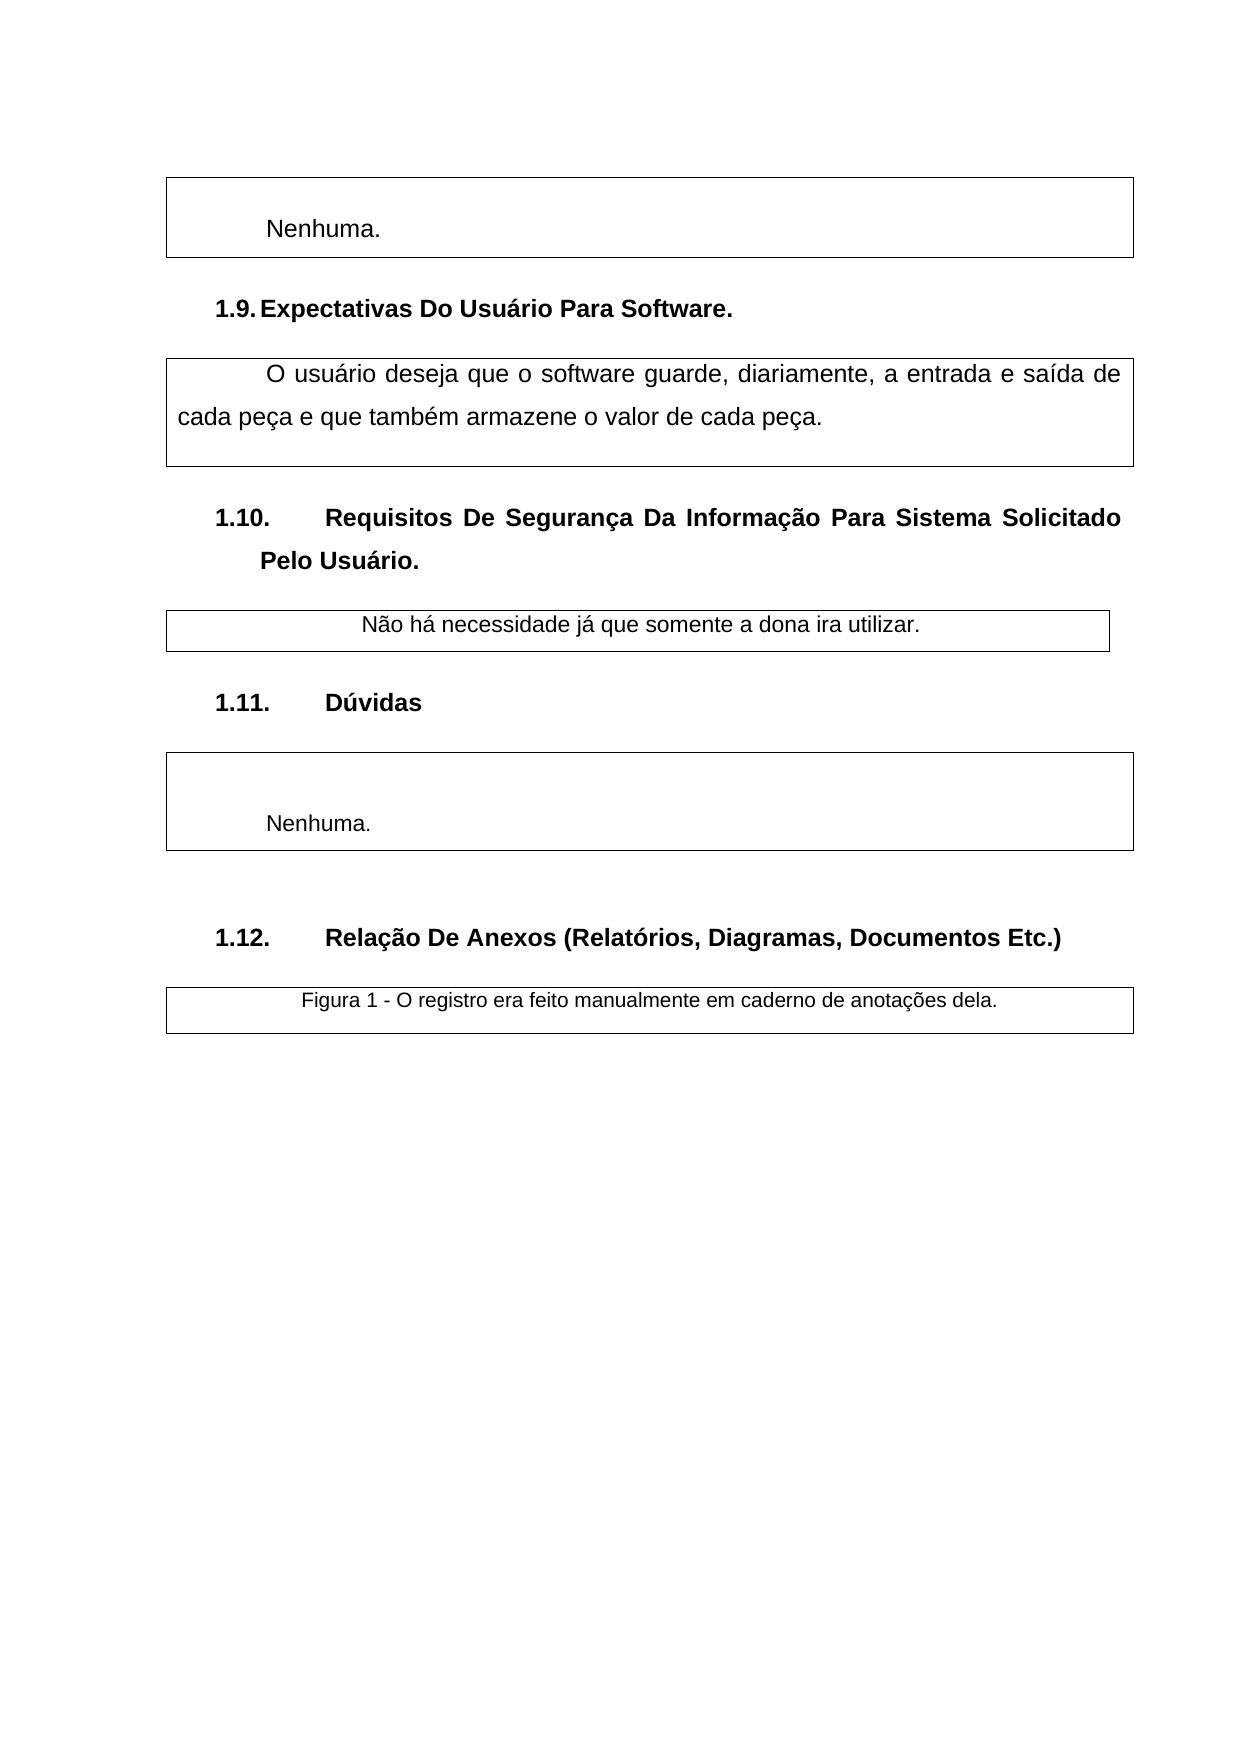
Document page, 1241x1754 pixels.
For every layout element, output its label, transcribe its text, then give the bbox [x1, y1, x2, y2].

table_header Nenhuma. [167, 753, 1133, 850]
list Expectativas Do Usuário Para Software. [215, 294, 1122, 323]
list Relação De Anexos (Relatórios, Diagramas, Documentos Etc.) [215, 923, 1122, 952]
table_header Não há necessidade já que somente a dona ira utilizar. [167, 611, 1109, 651]
table_header Nenhuma. [167, 178, 1133, 257]
list Dúvidas [215, 688, 1122, 716]
table_header O usuário deseja que o software guarde, diariamente, a entrada e saída de cada peça e que também armazene o valor de cada peça. [167, 359, 1133, 466]
list Requisitos De Segurança Da Informação Para Sistema Solicitado Pelo Usuário. [215, 503, 1122, 575]
table_header Figura 1 - O registro era feito manualmente em caderno de anotações dela. [167, 988, 1133, 1033]
